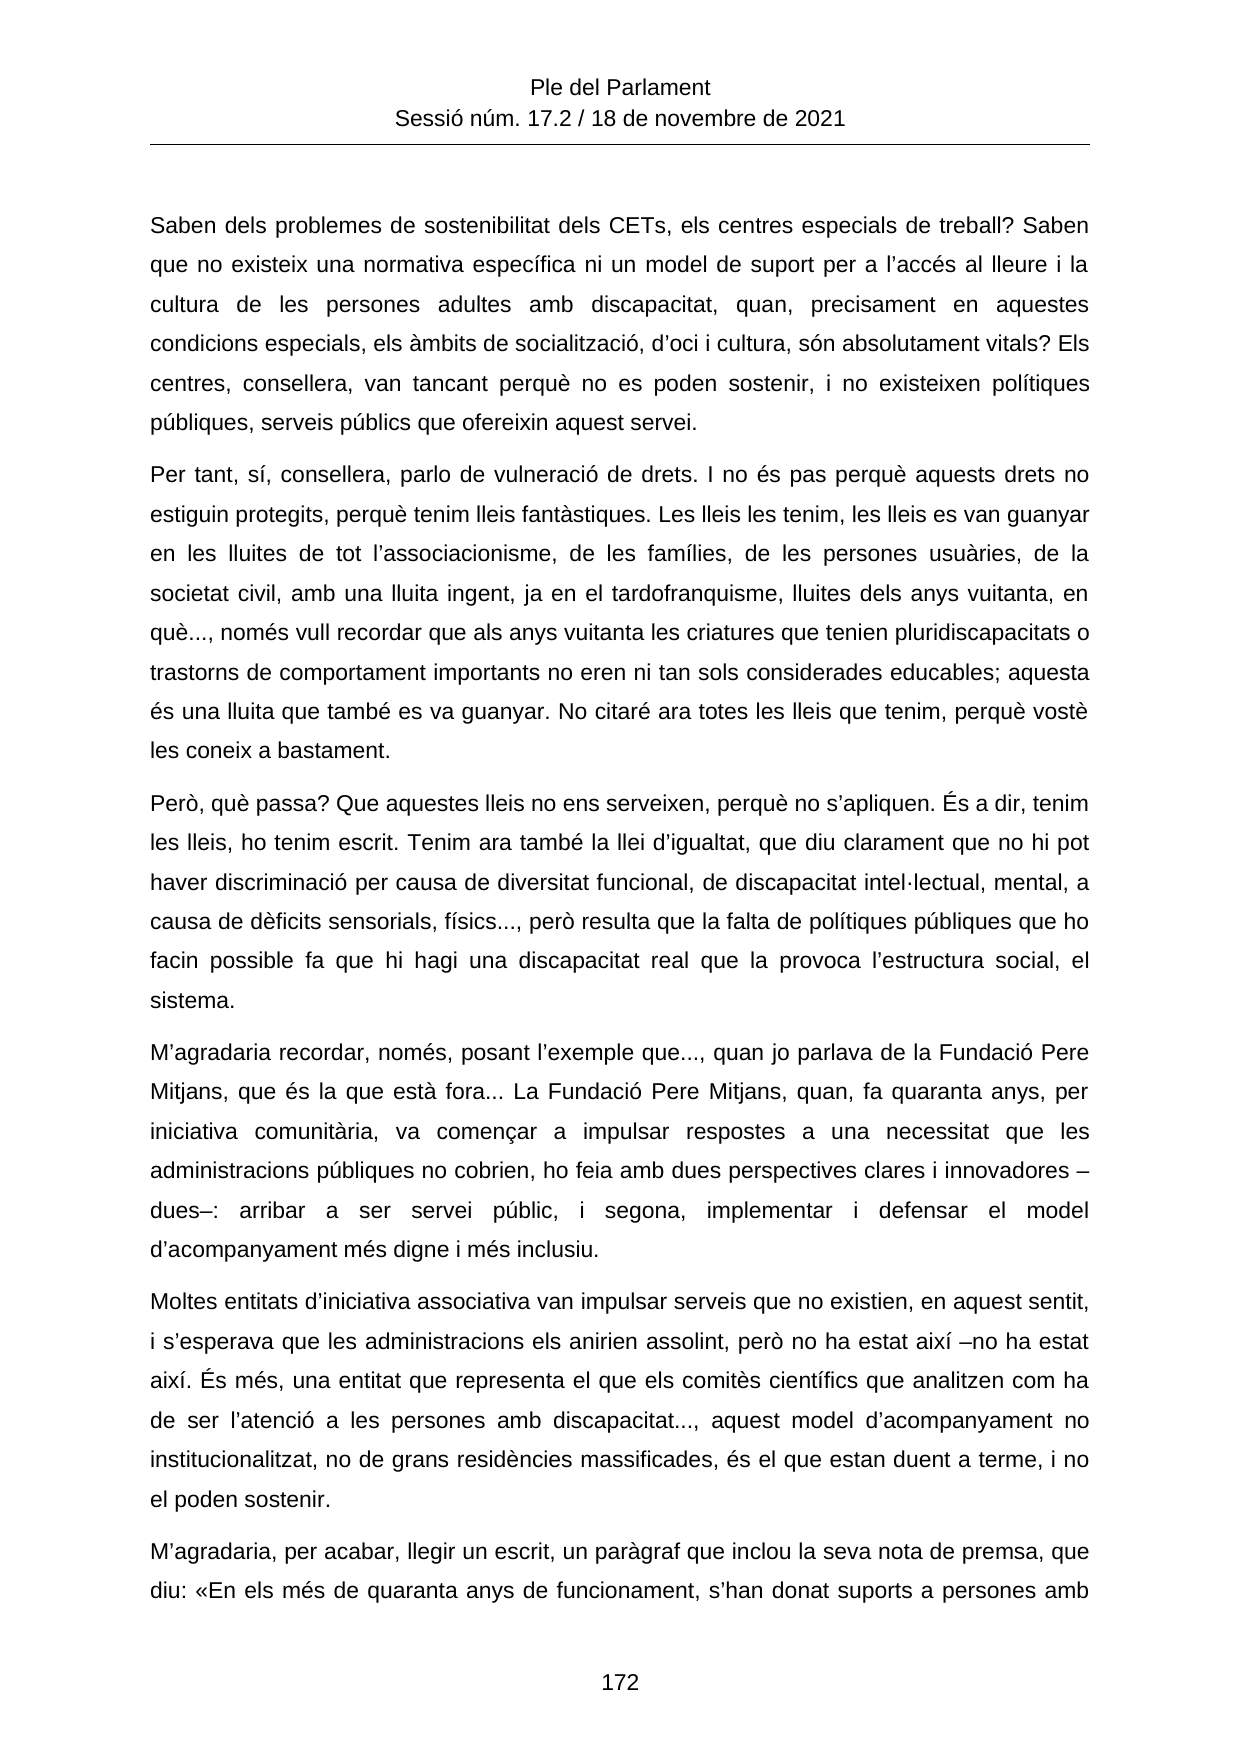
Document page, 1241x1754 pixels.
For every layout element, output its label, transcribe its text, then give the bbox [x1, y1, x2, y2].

text Saben dels problemes de sostenibilitat dels CETs, els centres especials de treball? Saben que no existeix una normativa específica ni un model de suport per a l’accés al lleure i la cultura de les persones adultes amb discapacitat, quan, precisament en aquestes condicions especials, els àmbits de socialització, d’oci i cultura, són absolutament vitals? Els centres, consellera, van tancant perquè no es poden sostenir, i no existeixen polítiques públiques, serveis públics que ofereixin aquest servei. [150, 212, 1090, 436]
text Però, què passa? Que aquestes lleis no ens serveixen, perquè no s’apliquen. És a dir, tenim les lleis, ho tenim escrit. Tenim ara també la llei d’igualtat, que diu clarament que no hi pot haver discriminació per causa de diversitat funcional, de discapacitat intel·lectual, mental, a causa de dèficits sensorials, físics..., però resulta que la falta de polítiques públiques que ho facin possible fa que hi hagi una discapacitat real que la provoca l’estructura social, el sistema. [150, 789, 1090, 1013]
text Moltes entitats d’iniciativa associativa van impulsar serveis que no existien, en aquest sentit, i s’esperava que les administracions els anirien assolint, però no ha estat així –no ha estat així. És més, una entitat que representa el que els comitès científics que analitzen com ha de ser l’atenció a les persones amb discapacitat..., aquest model d’acompanyament no institucionalitzat, no de grans residències massificades, és el que estan duent a terme, i no el poden sostenir. [150, 1288, 1090, 1512]
text M’agradaria recordar, només, posant l’exemple que..., quan jo parlava de la Fundació Pere Mitjans, que és la que està fora... La Fundació Pere Mitjans, quan, fa quaranta anys, per iniciativa comunitària, va començar a impulsar respostes a una necessitat que les administracions públiques no cobrien, ho feia amb dues perspectives clares i innovadores –dues–: arribar a ser servei públic, i segona, implementar i defensar el model d’acompanyament més digne i més inclusiu. [150, 1039, 1090, 1263]
text Per tant, sí, consellera, parlo de vulneració de drets. I no és pas perquè aquests drets no estiguin protegits, perquè tenim lleis fantàstiques. Les lleis les tenim, les lleis es van guanyar en les lluites de tot l’associacionisme, de les famílies, de les persones usuàries, de la societat civil, amb una lluita ingent, ja en el tardofranquisme, lluites dels anys vuitanta, en què..., només vull recordar que als anys vuitanta les criatures que tenien pluridiscapacitats o trastorns de comportament importants no eren ni tan sols considerades educables; aquesta és una lluita que també es va guanyar. No citaré ara totes les lleis que tenim, perquè vostè les coneix a bastament. [150, 461, 1090, 764]
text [150, 1538, 1090, 1603]
